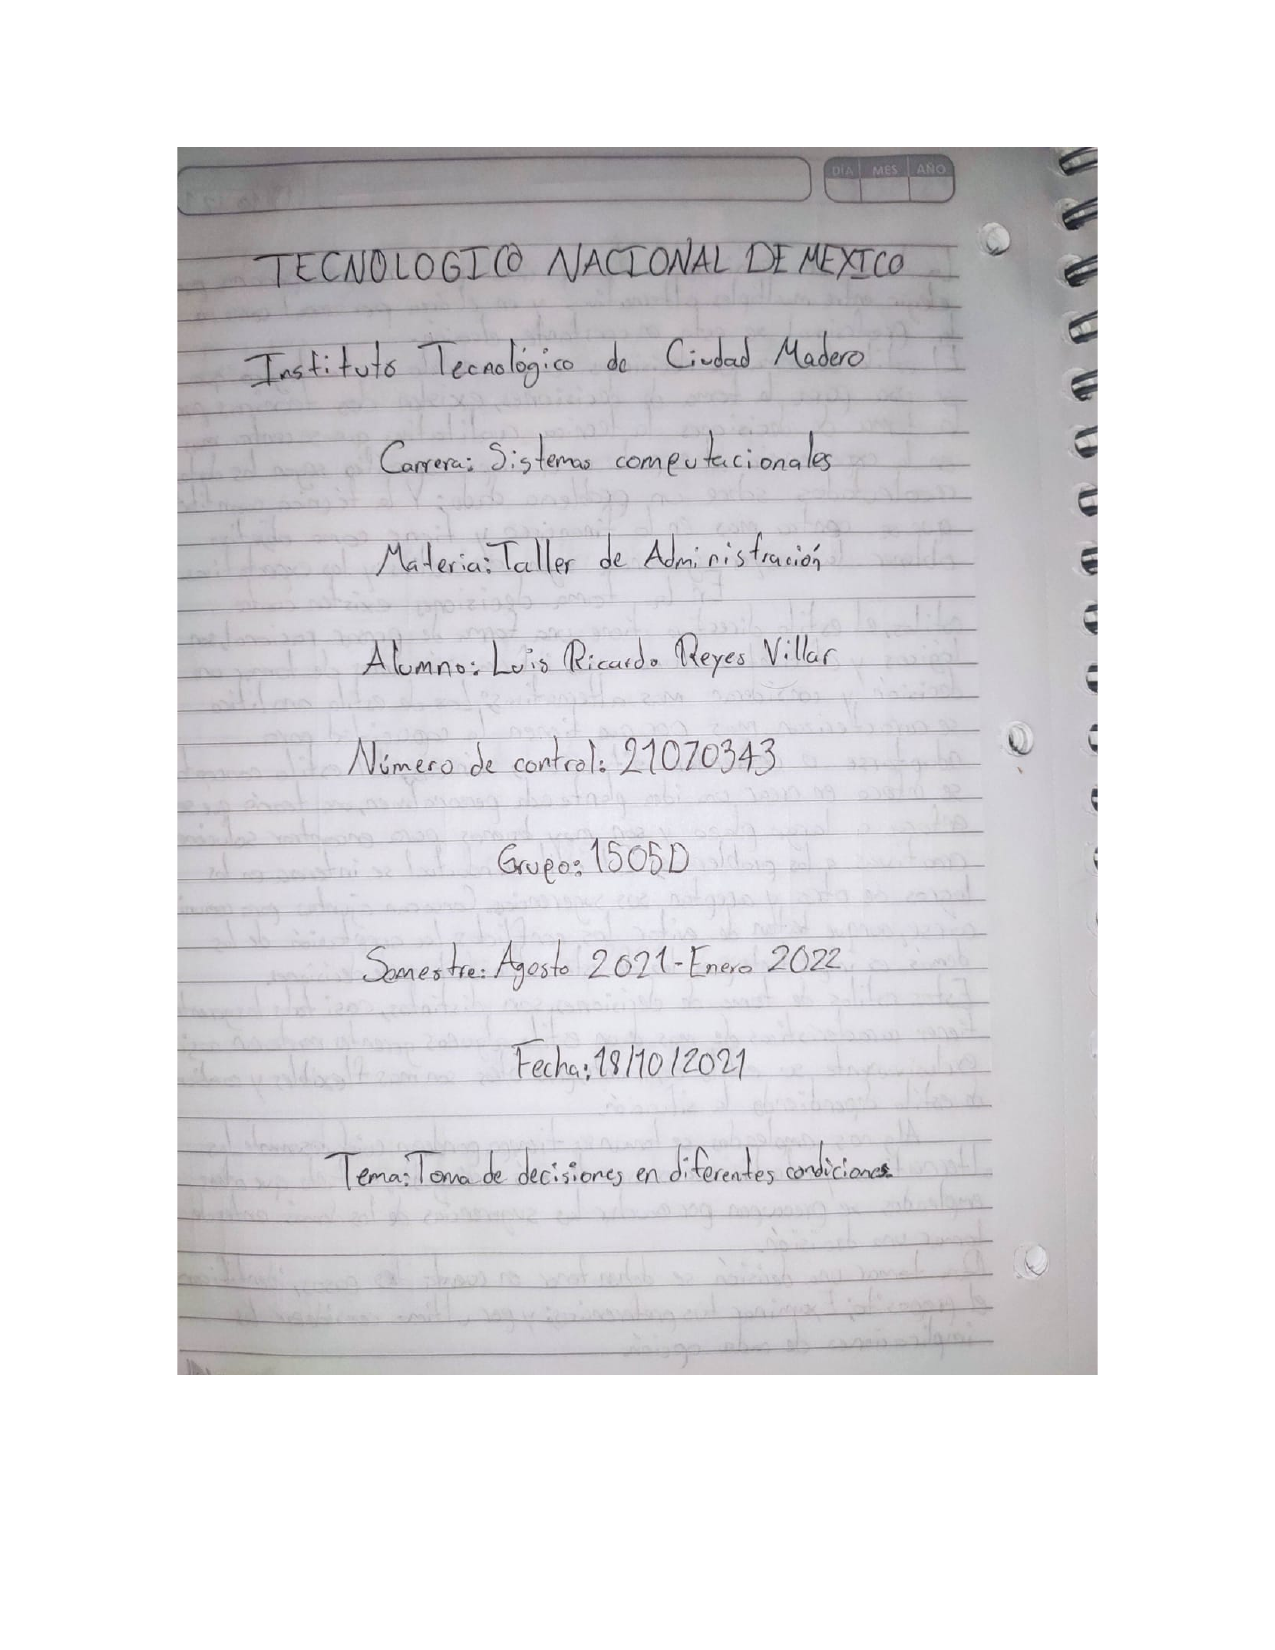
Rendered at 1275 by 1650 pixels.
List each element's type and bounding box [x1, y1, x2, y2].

picture [177, 147, 1098, 1375]
